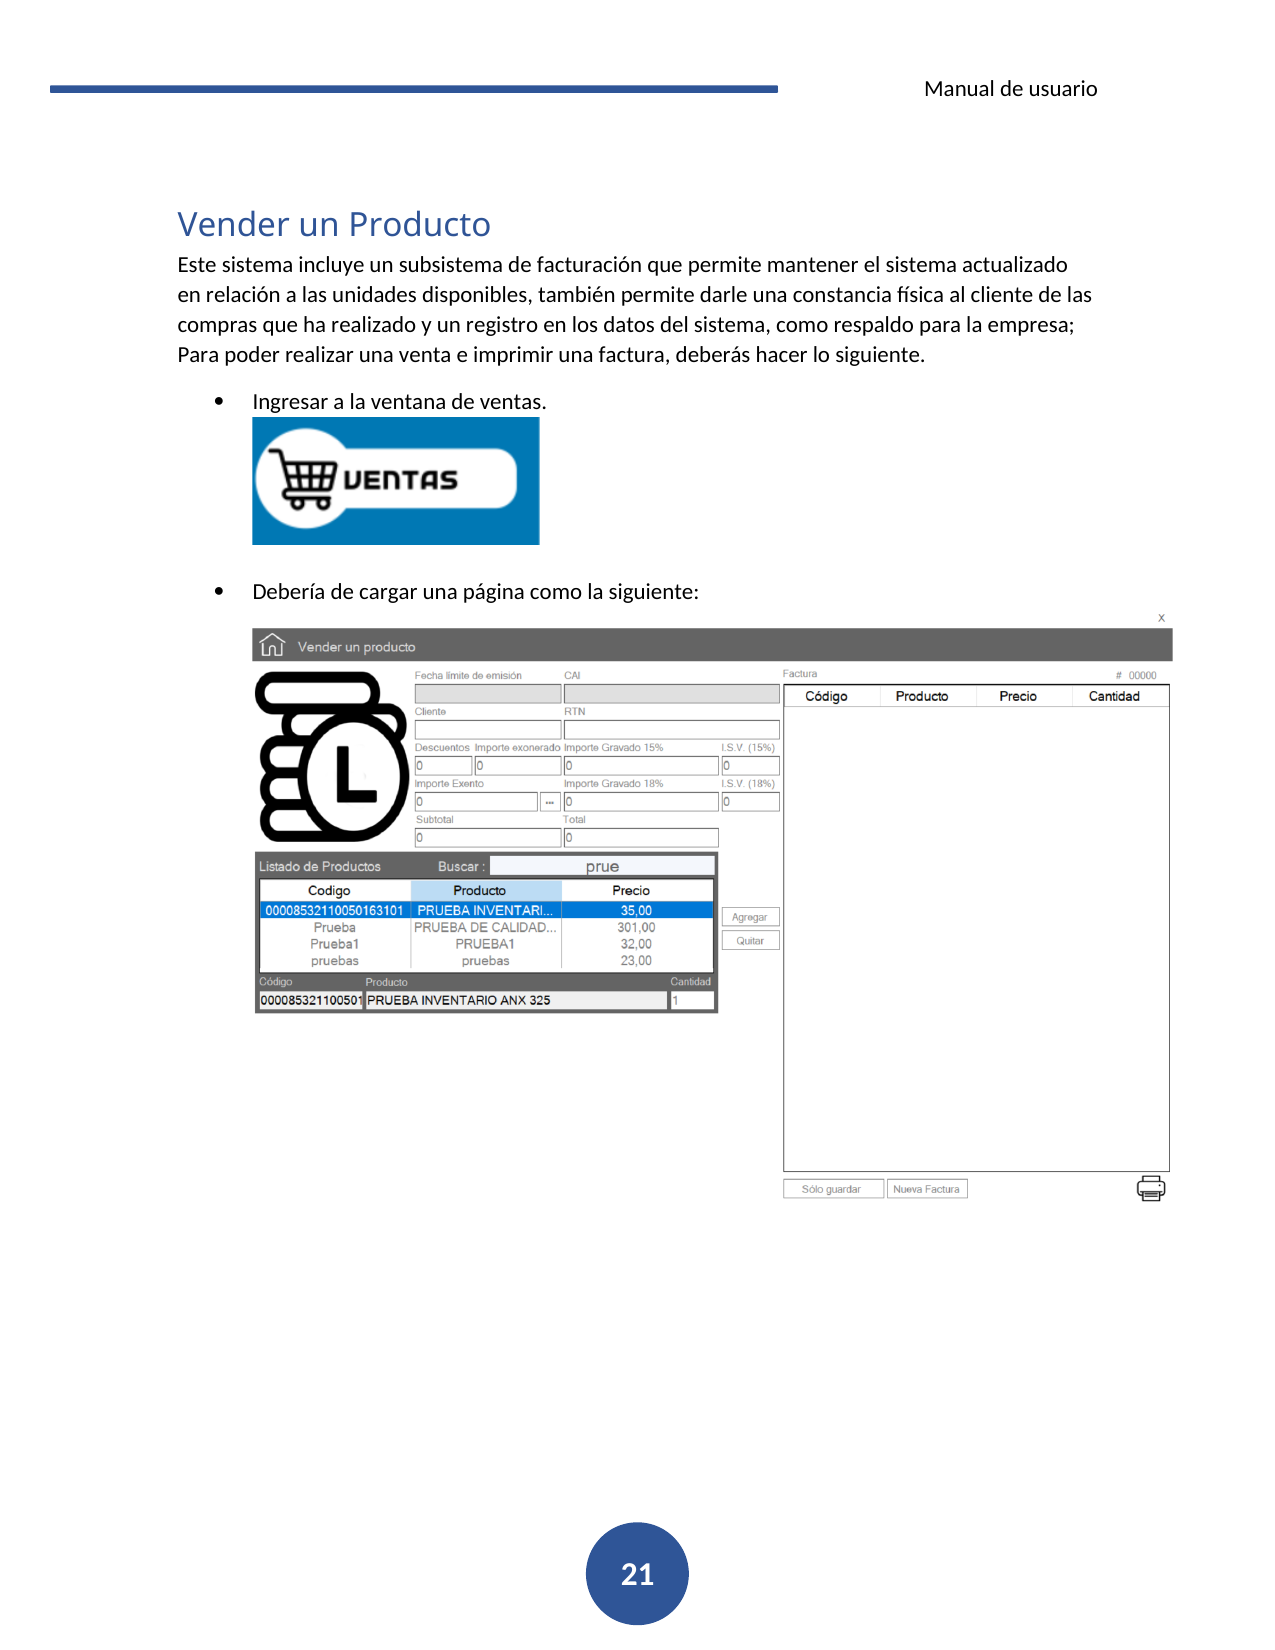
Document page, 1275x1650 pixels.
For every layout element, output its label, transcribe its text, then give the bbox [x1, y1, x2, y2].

picture [255, 428, 517, 529]
subtitle Vender un Producto [177, 201, 1098, 246]
list Ingresar a la ventana de ventas. [215, 387, 1098, 416]
picture [252, 607, 1173, 1205]
list Debería de cargar una página como la siguiente: [215, 577, 1098, 605]
text Este sistema incluye un subsistema de facturación que permite mantener el sistema actualizado en relación a las unidades disponibles, también permite darle una constancia física al cliente de las compras que ha realizado y un registro en los datos del sistema, como respaldo para la empresa; Para poder realizar una venta e imprimir una factura, deberás hacer lo siguiente. [177, 250, 1098, 369]
